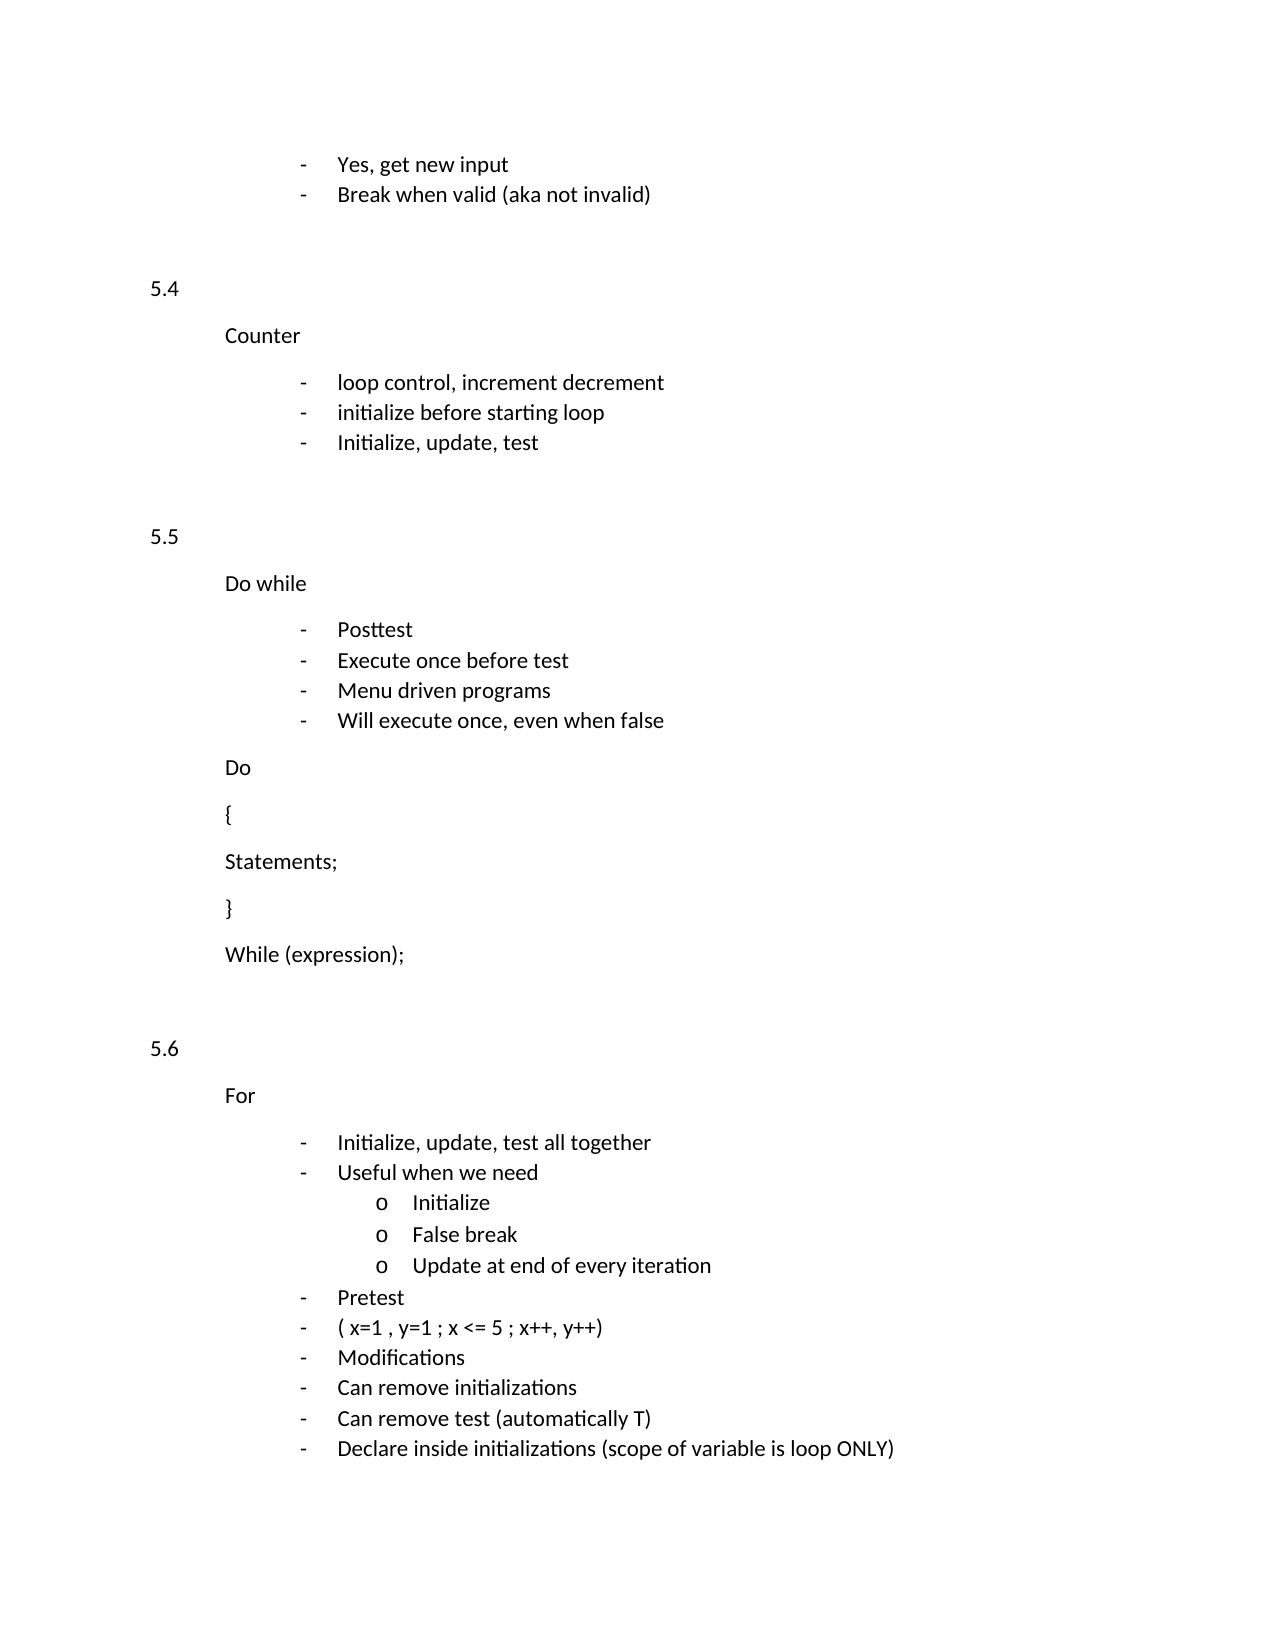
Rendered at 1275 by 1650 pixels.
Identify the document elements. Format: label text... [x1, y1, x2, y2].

list Initialize, update, test [300, 428, 1125, 456]
text 5.5 [150, 522, 1125, 550]
list Yes, get new input [300, 150, 1125, 178]
list Break when valid (aka not invalid) [300, 180, 1125, 208]
list Pretest [300, 1283, 1125, 1311]
list Can remove test (automatically T) [300, 1404, 1125, 1432]
text 5.6 [150, 1034, 1125, 1062]
text Do while [150, 569, 1125, 597]
list loop control, increment decrement [300, 368, 1125, 396]
list Execute once before test [300, 646, 1125, 674]
list Initialize [375, 1188, 1125, 1218]
list Posttest [300, 616, 1125, 644]
text While (expression); [225, 941, 1125, 969]
list Useful when we need [300, 1158, 1125, 1186]
text } [225, 894, 1125, 922]
list Will execute once, even when false [300, 706, 1125, 734]
text Statements; [225, 847, 1125, 875]
list Can remove initializations [300, 1373, 1125, 1402]
list Initialize, update, test all together [300, 1128, 1125, 1156]
text Counter [150, 321, 1125, 349]
text For [150, 1081, 1125, 1109]
list ( x=1 , y=1 ; x <= 5 ; x++, y++) [300, 1313, 1125, 1341]
list Update at end of every iteration [375, 1251, 1125, 1281]
list Modifications [300, 1343, 1125, 1371]
list initialize before starting loop [300, 398, 1125, 426]
text Do [225, 753, 1125, 781]
list Menu driven programs [300, 676, 1125, 704]
text 5.4 [150, 274, 1125, 302]
list False break [375, 1220, 1125, 1249]
list Declare inside initializations (scope of variable is loop ONLY) [300, 1434, 1125, 1462]
text { [225, 800, 1125, 828]
